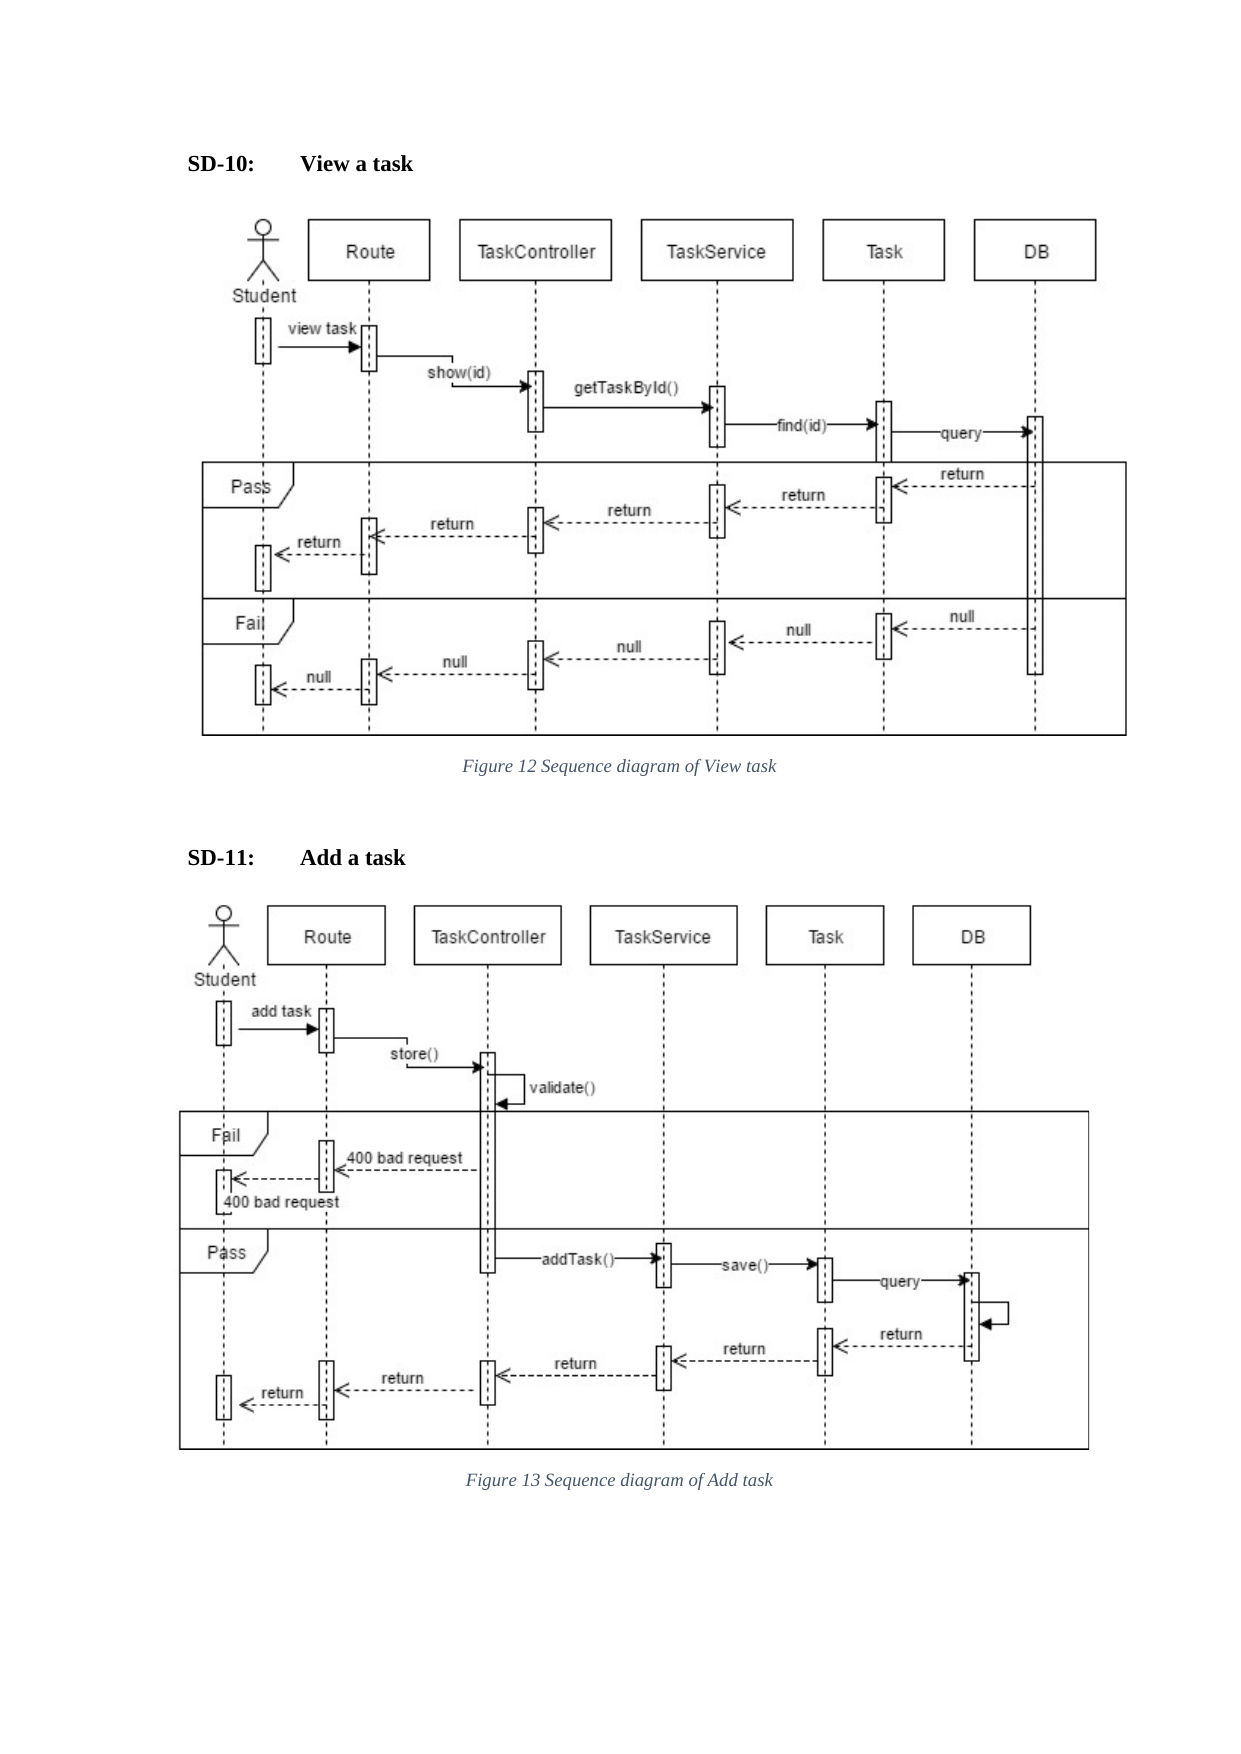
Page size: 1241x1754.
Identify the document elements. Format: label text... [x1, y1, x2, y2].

picture [150, 889, 1090, 1450]
list Add a task [187, 844, 1090, 870]
list View a task [187, 150, 1090, 176]
text Figure 13 Sequence diagram of Add task [150, 1469, 1090, 1491]
text Figure 12 Sequence diagram of View task [150, 755, 1090, 776]
picture [187, 195, 1127, 736]
